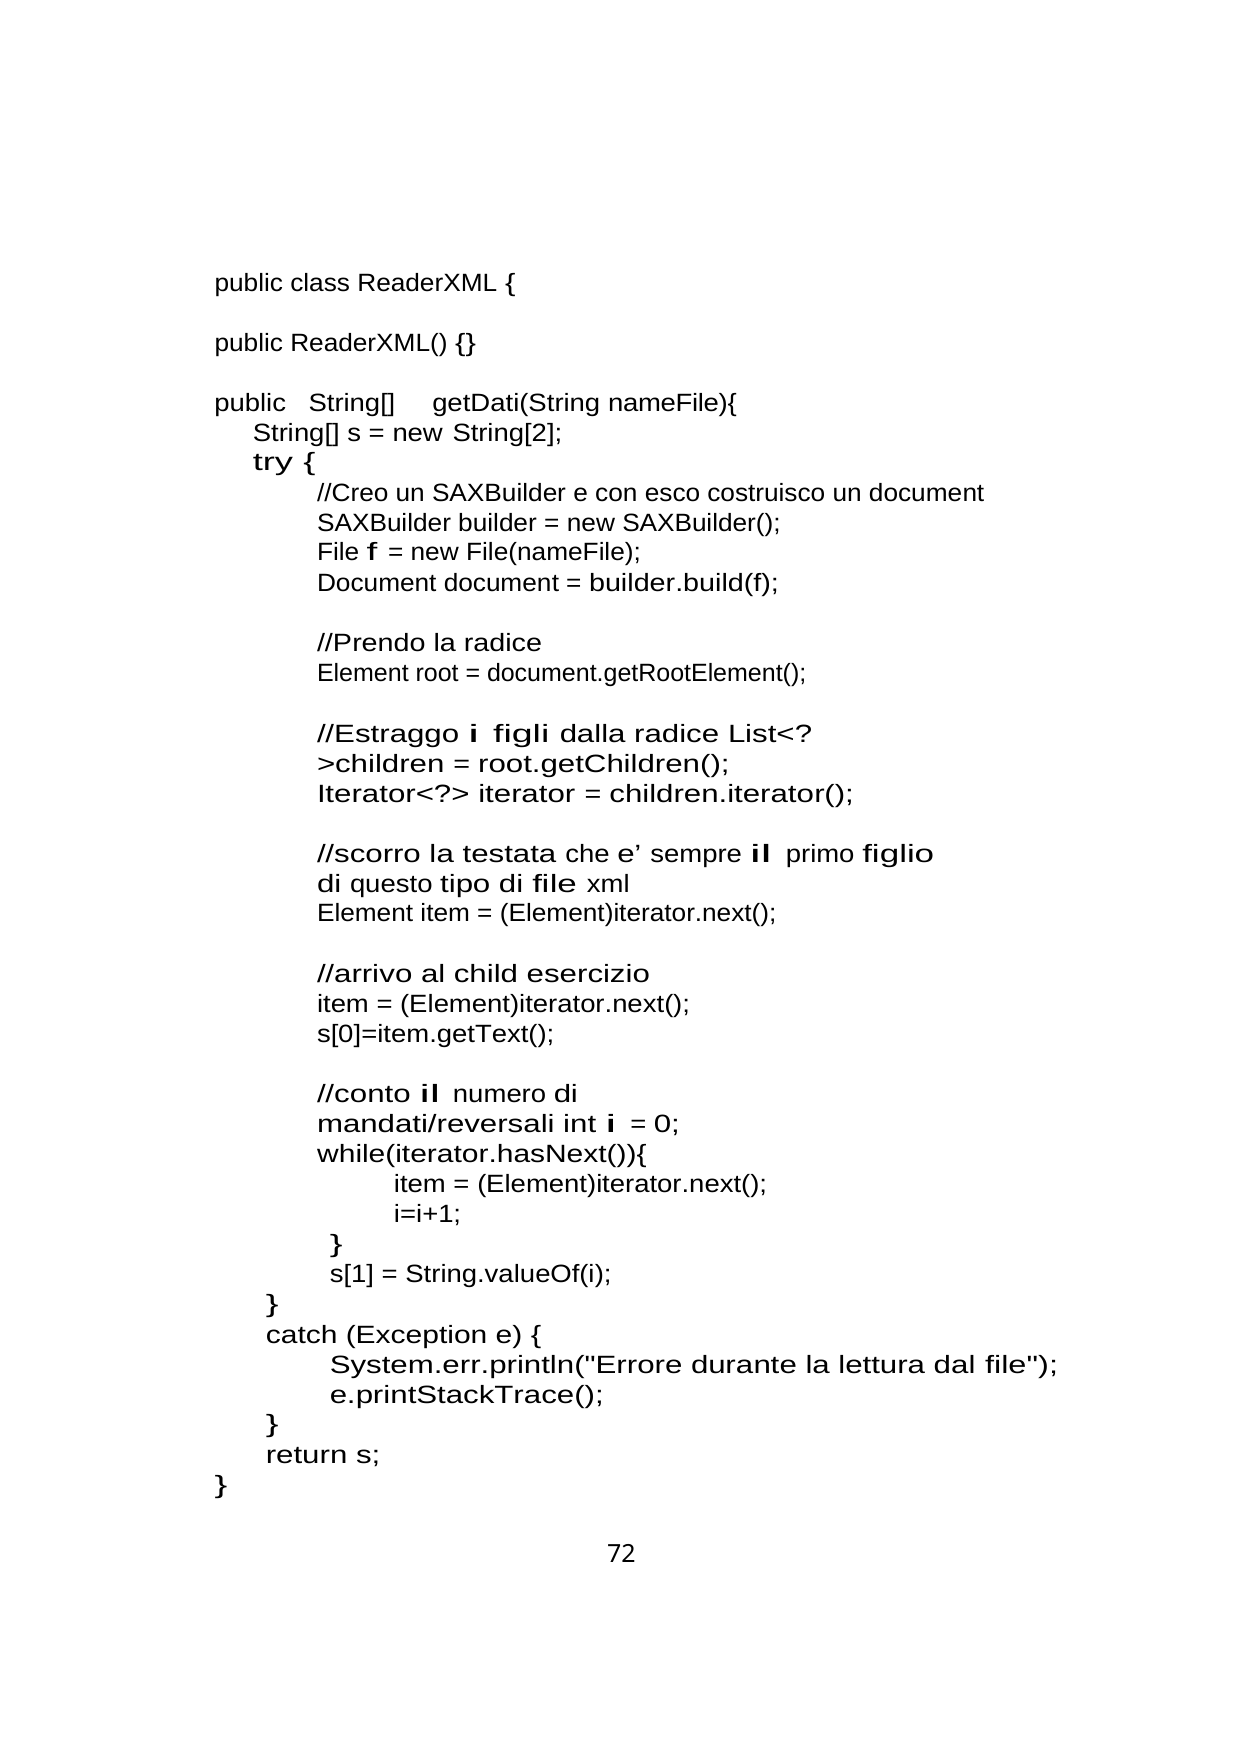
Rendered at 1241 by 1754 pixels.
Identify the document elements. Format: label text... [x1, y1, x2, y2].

text //Creo un SAXBuilder e con esco costruisco un document SAXBuilder builder = new SAXBuilder(); [317, 478, 1032, 537]
text s[1] = String.valueOf(i); [329, 1259, 1240, 1288]
text Element item = (Element)iterator.next(); [317, 899, 1240, 927]
text File f = new File(nameFile); [317, 538, 1240, 566]
text return s; [266, 1440, 1240, 1468]
text } [266, 1410, 1240, 1438]
text while(iterator.hasNext()){ [317, 1139, 1240, 1168]
text item = (Element)iterator.next(); s[0]=item.getText(); [317, 989, 705, 1048]
text Element root = document.getRootElement(); [317, 658, 1240, 687]
text System.err.println("Errore durante la lettura dal file"); e.printStackTrace(); [329, 1349, 1240, 1408]
text //Prendo la radice [317, 628, 1240, 657]
text public class ReaderXML { public ReaderXML() {} [214, 268, 532, 356]
text item = (Element)iterator.next(); i=i+1; [394, 1169, 801, 1228]
text //arrivo al child esercizio [317, 959, 1240, 988]
text //conto il numero di mandati/reversali int i = 0; [317, 1079, 806, 1138]
text } [266, 1289, 1240, 1318]
text Document document = builder.build(f); [317, 568, 1240, 597]
text //scorro la testata che e’ sempre il primo figlio di questo tipo di file xml [317, 839, 946, 897]
text public String[] getDati(String nameFile){ String[] s = new String[2]; [214, 388, 753, 446]
text } [329, 1229, 1240, 1258]
text //Estraggo i figli dalla radice List<?>children = root.getChildren(); Iterator<?> iterator = children.iterator(); [317, 718, 867, 807]
text catch (Exception e) { [266, 1319, 1240, 1348]
text try { [253, 448, 1240, 476]
text } [214, 1470, 1240, 1499]
